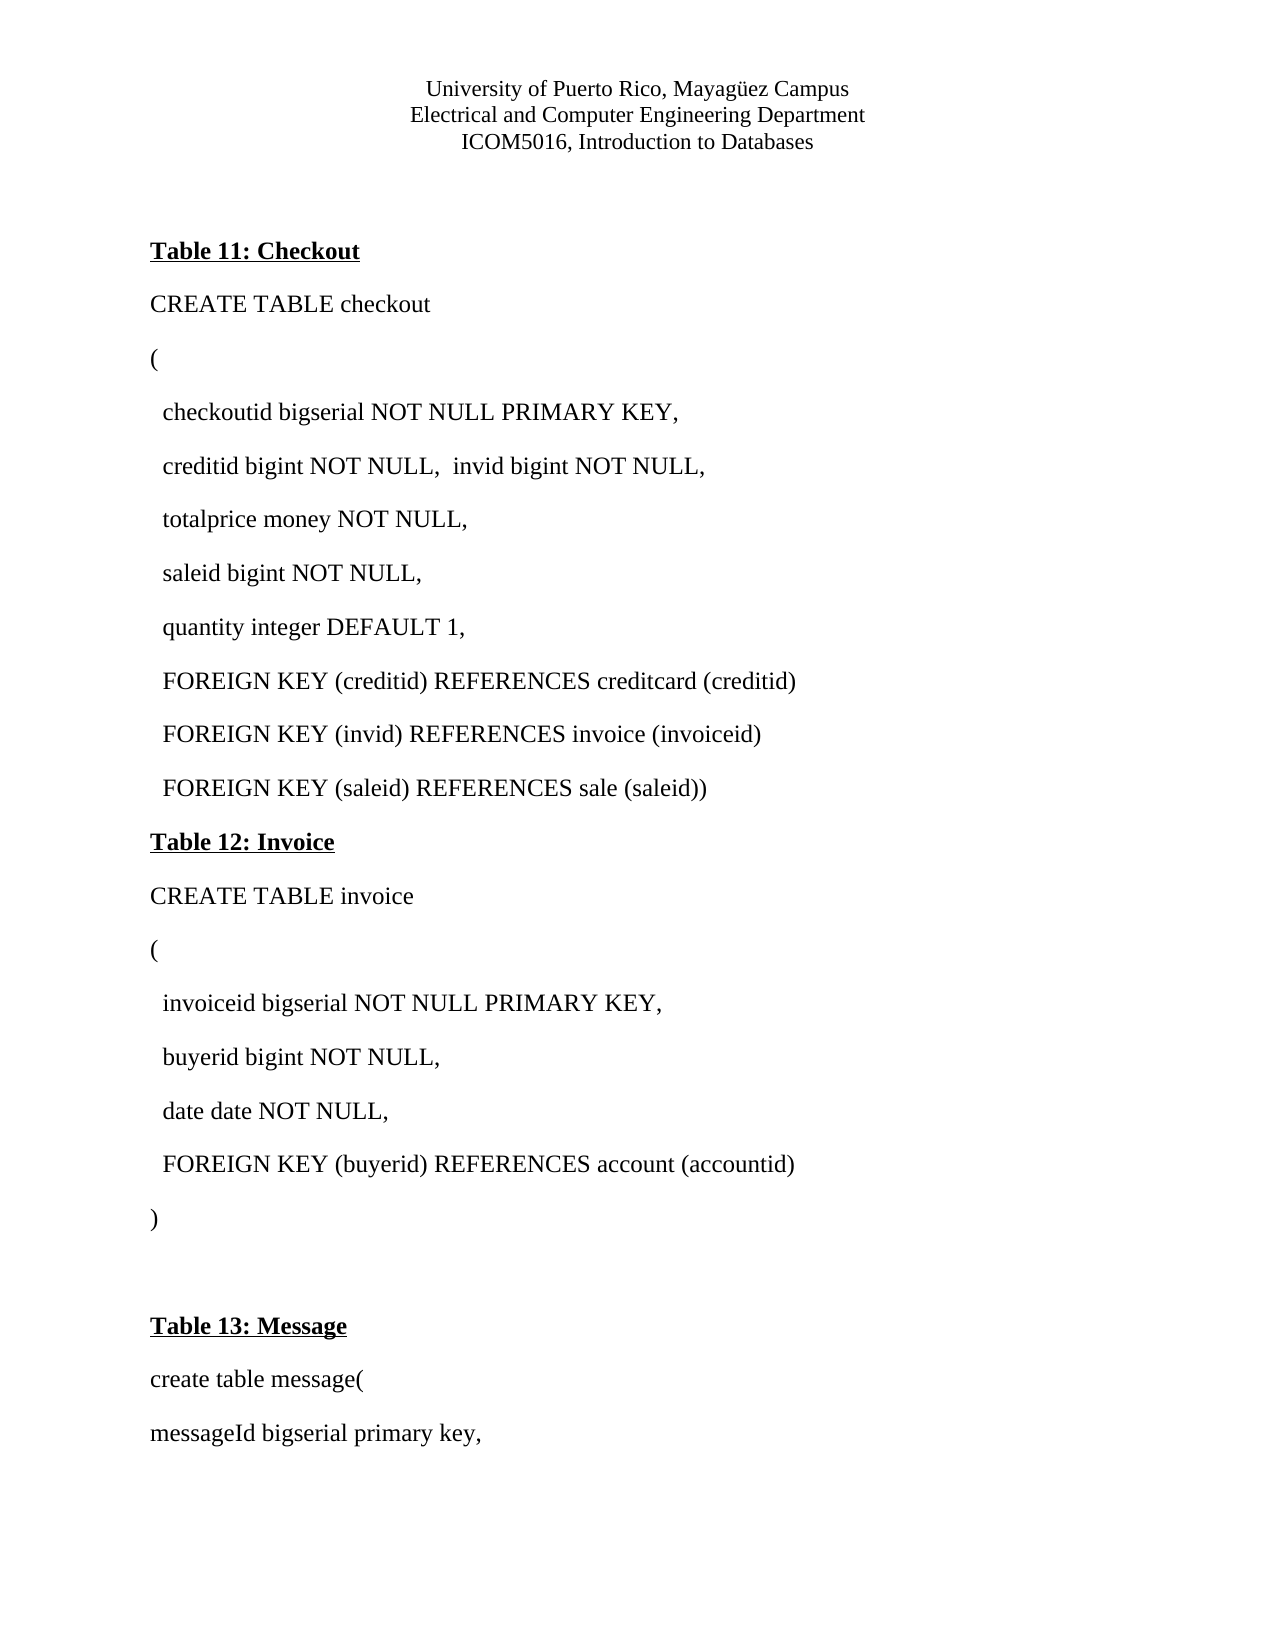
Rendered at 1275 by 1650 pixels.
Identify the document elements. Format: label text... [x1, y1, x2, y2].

text Table 13: Message [150, 1311, 1125, 1339]
text FOREIGN KEY (buyerid) REFERENCES account (accountid) [150, 1149, 1125, 1178]
text messageId bigserial primary key, [150, 1418, 1125, 1447]
text date date NOT NULL, [150, 1096, 1125, 1124]
text FOREIGN KEY (invid) REFERENCES invoice (invoiceid) [150, 719, 1125, 748]
text Table 12: Invoice [150, 827, 1125, 856]
text CREATE TABLE invoice [150, 881, 1125, 909]
text ( [150, 343, 1125, 372]
text quantity integer DEFAULT 1, [150, 612, 1125, 641]
text totalprice money NOT NULL, [150, 504, 1125, 533]
text create table message( [150, 1364, 1125, 1393]
text invoiceid bigserial NOT NULL PRIMARY KEY, [150, 988, 1125, 1017]
text buyerid bigint NOT NULL, [150, 1042, 1125, 1071]
text ( [150, 934, 1125, 963]
text saleid bigint NOT NULL, [150, 558, 1125, 587]
text FOREIGN KEY (saleid) REFERENCES sale (saleid)) [150, 773, 1125, 802]
text creditid bigint NOT NULL, invid bigint NOT NULL, [150, 451, 1125, 479]
text FOREIGN KEY (creditid) REFERENCES creditcard (creditid) [150, 666, 1125, 694]
text ) [150, 1203, 1125, 1232]
text checkoutid bigserial NOT NULL PRIMARY KEY, [150, 397, 1125, 426]
text CREATE TABLE checkout [150, 289, 1125, 318]
text Table 11: Checkout [150, 236, 1125, 264]
